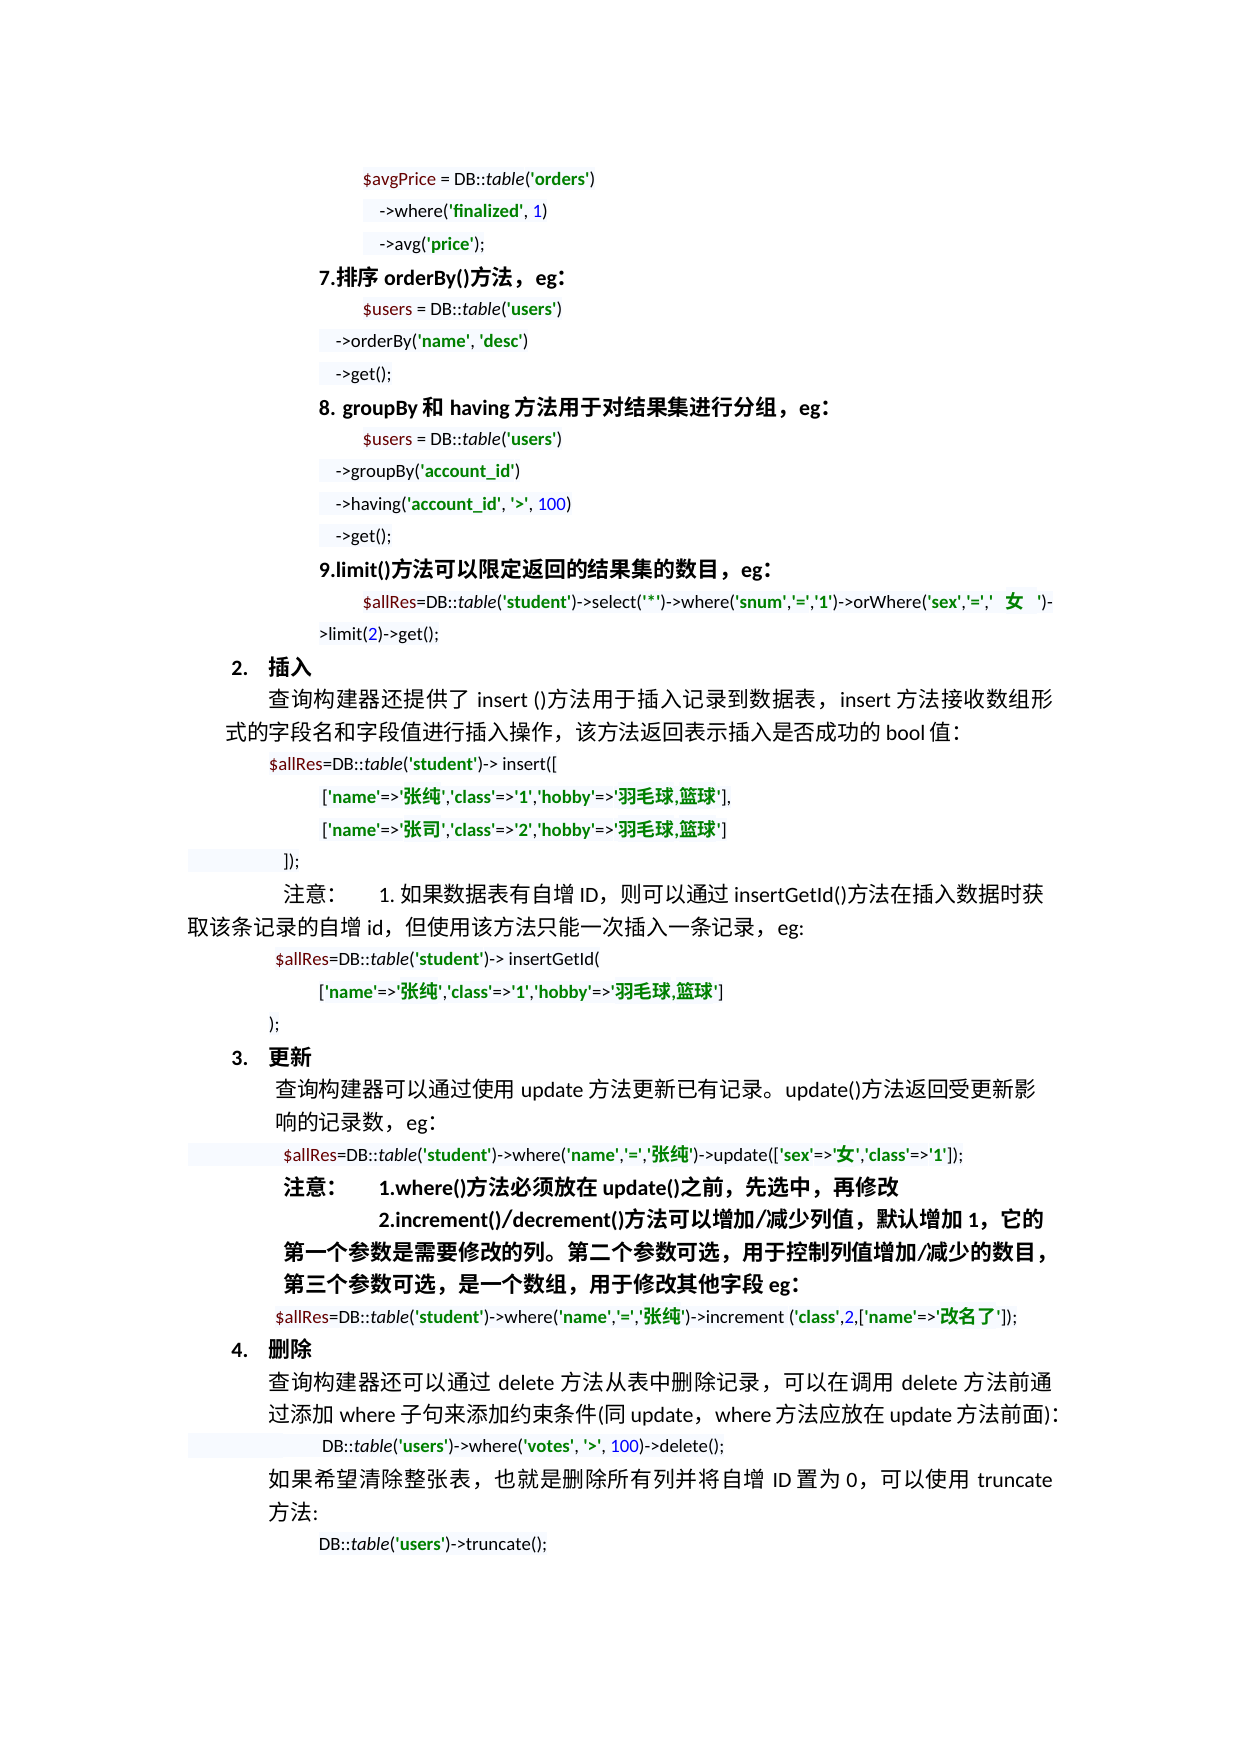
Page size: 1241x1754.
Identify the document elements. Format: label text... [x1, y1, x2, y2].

list 如果希望清除整张表，也就是删除所有列并将自增ID置为0，可以使用 truncate 方法: [269, 1462, 1053, 1527]
text DB::table('users')->truncate(); [187, 1527, 1053, 1559]
text 查询构建器可以通过使用 update 方法更新已有记录。update()方法返回受更新影响的记录数，eg： [275, 1072, 1053, 1137]
text $allRes=DB::table('student')->select('*')->where('snum','=','1')->orWhere('sex','=','女')->limit(2)->get(); [319, 584, 1053, 649]
list 删除 [231, 1332, 1053, 1364]
text ['name'=>'张纯','class'=>'1','hobby'=>'羽毛球,篮球'] [275, 974, 1053, 1007]
list ['name'=>'张纯','class'=>'1','hobby'=>'羽毛球,篮球'], [319, 779, 1053, 812]
list 查询构建器还可以通过 delete 方法从表中删除记录，可以在调用 delete 方法前通过添加 where 子句来添加约束条件(同update，where方法应放在update方法前面)： [269, 1364, 1053, 1429]
list 插入 [231, 649, 1053, 682]
list $allRes=DB::table('student')-> insert([ [269, 747, 1053, 779]
text 注意： 1. 如果数据表有自增ID，则可以通过insertGetId()方法在插入数据时获取该条记录的自增id，但使用该方法只能一次插入一条记录，eg: [187, 877, 1053, 942]
text $allRes=DB::table('student')->where('name','=','张纯')->increment ('class',2,['name'=>'改名了']); [187, 1299, 1053, 1332]
text DB::table('users')->where('votes', '>', 100)->delete(); [187, 1429, 1053, 1462]
text 7.排序orderBy()方法，eg： [275, 259, 1053, 292]
text $allRes=DB::table('student')-> insertGetId( [187, 942, 1053, 974]
text 8. groupBy 和 having 方法用于对结果集进行分组，eg： [275, 389, 1053, 422]
text $allRes=DB::table('student')->where('name','=','张纯')->update(['sex'=>'女','class'=>'1']); [187, 1137, 1053, 1169]
text ]); [187, 844, 1053, 877]
text $users = DB::table('users') ->orderBy('name', 'desc') ->get(); [319, 292, 1053, 389]
text 注意： 1.where()方法必须放在update()之前，先选中，再修改 [283, 1169, 1053, 1202]
text ); [225, 1007, 1053, 1039]
text $avgPrice = DB::table('orders') ->where('finalized', 1) ->avg('price'); [362, 162, 1053, 259]
list ['name'=>'张司','class'=>'2','hobby'=>'羽毛球,篮球'] [319, 812, 1053, 844]
text $users = DB::table('users') ->groupBy('account_id') ->having('account_id', '>', 100) ->get(); [319, 422, 1053, 552]
text 查询构建器还提供了 insert ()方法用于插入记录到数据表，insert方法接收数组形式的字段名和字段值进行插入操作，该方法返回表示插入是否成功的bool值： [225, 682, 1053, 747]
text 9.limit()方法可以限定返回的结果集的数目，eg： [275, 552, 1053, 584]
text 2.increment()/decrement()方法可以增加/减少列值，默认增加1，它的第一个参数是需要修改的列。第二个参数可选，用于控制列值增加/减少的数目，第三个参数可选，是一个数组，用于修改其他字段eg： [283, 1202, 1053, 1299]
list 更新 [231, 1039, 1053, 1072]
